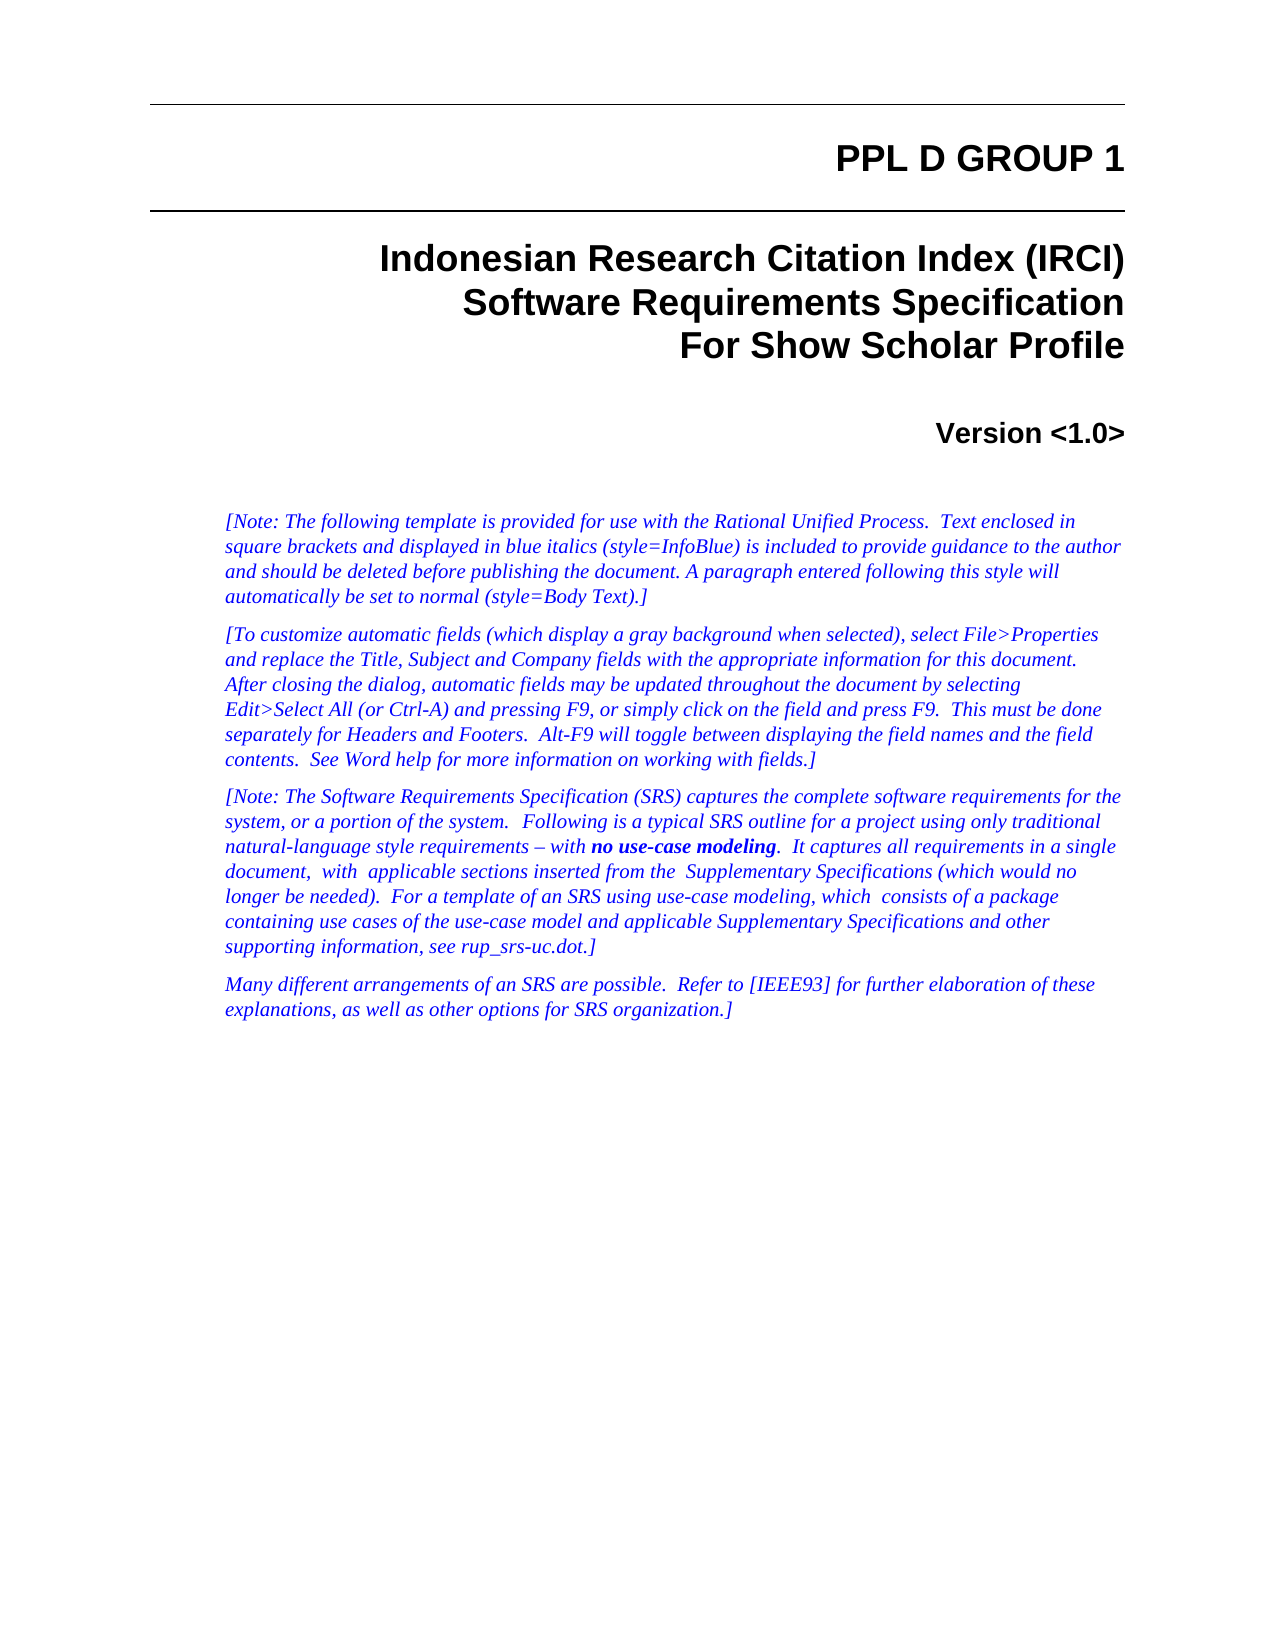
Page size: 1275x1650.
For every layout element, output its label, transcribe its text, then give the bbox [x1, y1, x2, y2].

text [Note: The following template is provided for use with the Rational Unified Process. Text enclosed in square brackets and displayed in blue italics (style=InfoBlue) is included to provide guidance to the author and should be deleted before publishing the document. A paragraph entered following this style will automatically be set to normal (style=Body Text).] [225, 508, 1125, 608]
text Many different arrangements of an SRS are possible. Refer to [IEEE93] for further elaboration of these explanations, as well as other options for SRS organization.] [225, 971, 1125, 1021]
title For Show Scholar Profile [150, 323, 1125, 366]
text [To customize automatic fields (which display a gray background when selected), select File>Properties and replace the Title, Subject and Company fields with the appropriate information for this document. After closing the dialog, automatic fields may be updated throughout the document by selecting Edit>Select All (or Ctrl-A) and pressing F9, or simply click on the field and press F9. This must be done separately for Headers and Footers. Alt-F9 will toggle between displaying the field names and the field contents. See Word help for more information on working with fields.] [225, 621, 1125, 771]
text [Note: The Software Requirements Specification (SRS) captures the complete software requirements for the system, or a portion of the system. Following is a typical SRS outline for a project using only traditional natural-language style requirements – with no use-case modeling. It captures all requirements in a single document, with applicable sections inserted from the Supplementary Specifications (which would no longer be needed). For a template of an SRS using use-case modeling, which consists of a package containing use cases of the use-case model and applicable Supplementary Specifications and other supporting information, see rup_srs-uc.dot.] [225, 783, 1125, 958]
title Indonesian Research Citation Index (IRCI) [150, 237, 1125, 280]
title Software Requirements Specification [150, 280, 1125, 323]
title Version <1.0> [150, 416, 1125, 449]
